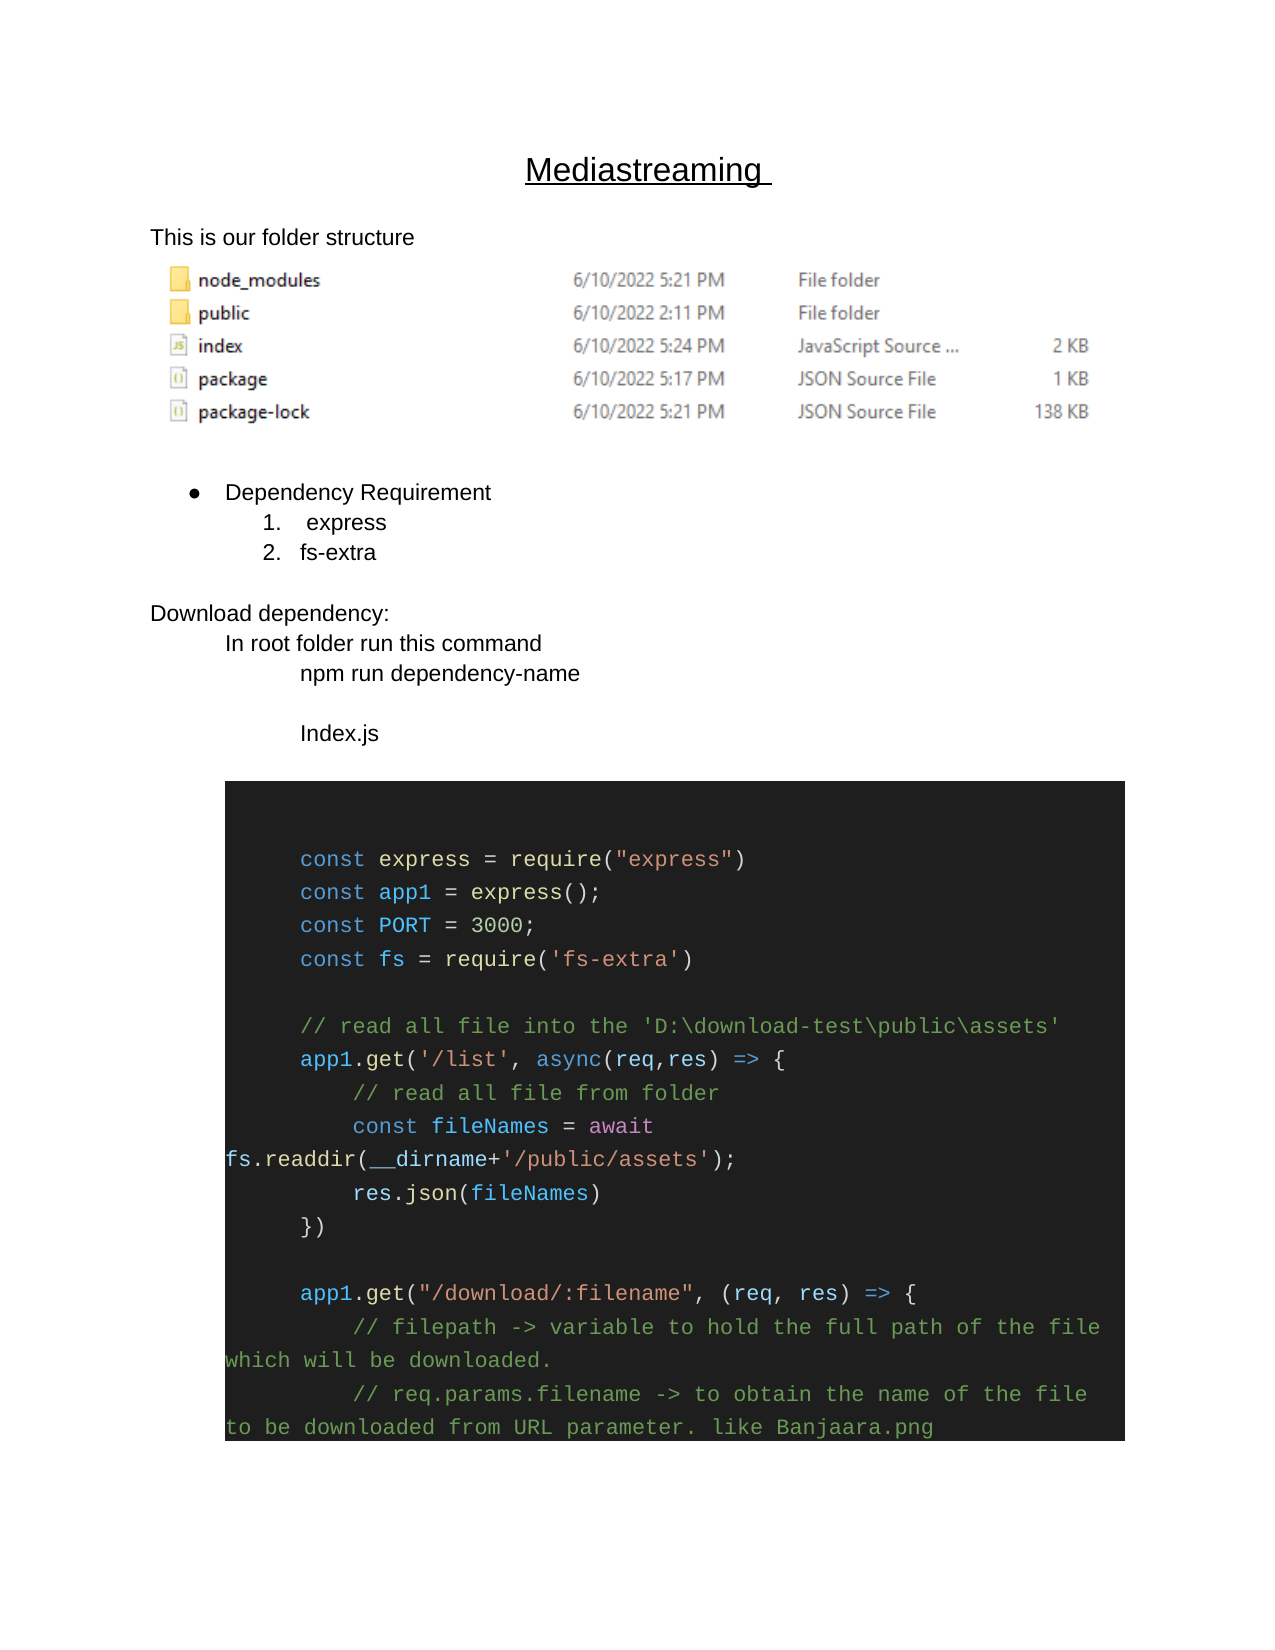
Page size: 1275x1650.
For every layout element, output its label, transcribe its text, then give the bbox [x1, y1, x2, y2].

text // filepath -> variable to hold the full path of the file which will be downloaded. [225, 1316, 1125, 1374]
text Mediastreaming [450, 150, 1125, 188]
text // read all file from folder [225, 1082, 1125, 1107]
text // req.params.filename -> to obtain the name of the file to be downloaded from URL parameter. like Banjaara.png [225, 1383, 1125, 1441]
text const app1 = express(); [225, 881, 1125, 906]
text // read all file into the 'D:\download-test\public\assets' [225, 1015, 1125, 1040]
text res.json(fileNames) [225, 1182, 1125, 1207]
list express [262, 509, 1125, 535]
text Download dependency: [150, 599, 1125, 626]
text This is our folder structure [150, 224, 1125, 251]
list fs-extra [262, 539, 1125, 566]
text const PORT = 3000; [225, 914, 1125, 939]
text const fileNames = await fs.readdir(__dirname+'/public/assets'); [225, 1115, 1125, 1173]
text app1.get('/list', async(req,res) => { [225, 1048, 1125, 1073]
text const express = require("express") [225, 848, 1125, 872]
picture [150, 254, 1111, 475]
text const fs = require('fs-extra') [225, 948, 1125, 973]
text Index.js [225, 720, 1125, 747]
text app1.get("/download/:filename", (req, res) => { [225, 1282, 1125, 1307]
text npm run dependency-name [225, 660, 1125, 686]
text }) [225, 1216, 1125, 1240]
text In root folder run this command [150, 630, 1125, 656]
list Dependency Requirement [187, 479, 1125, 505]
